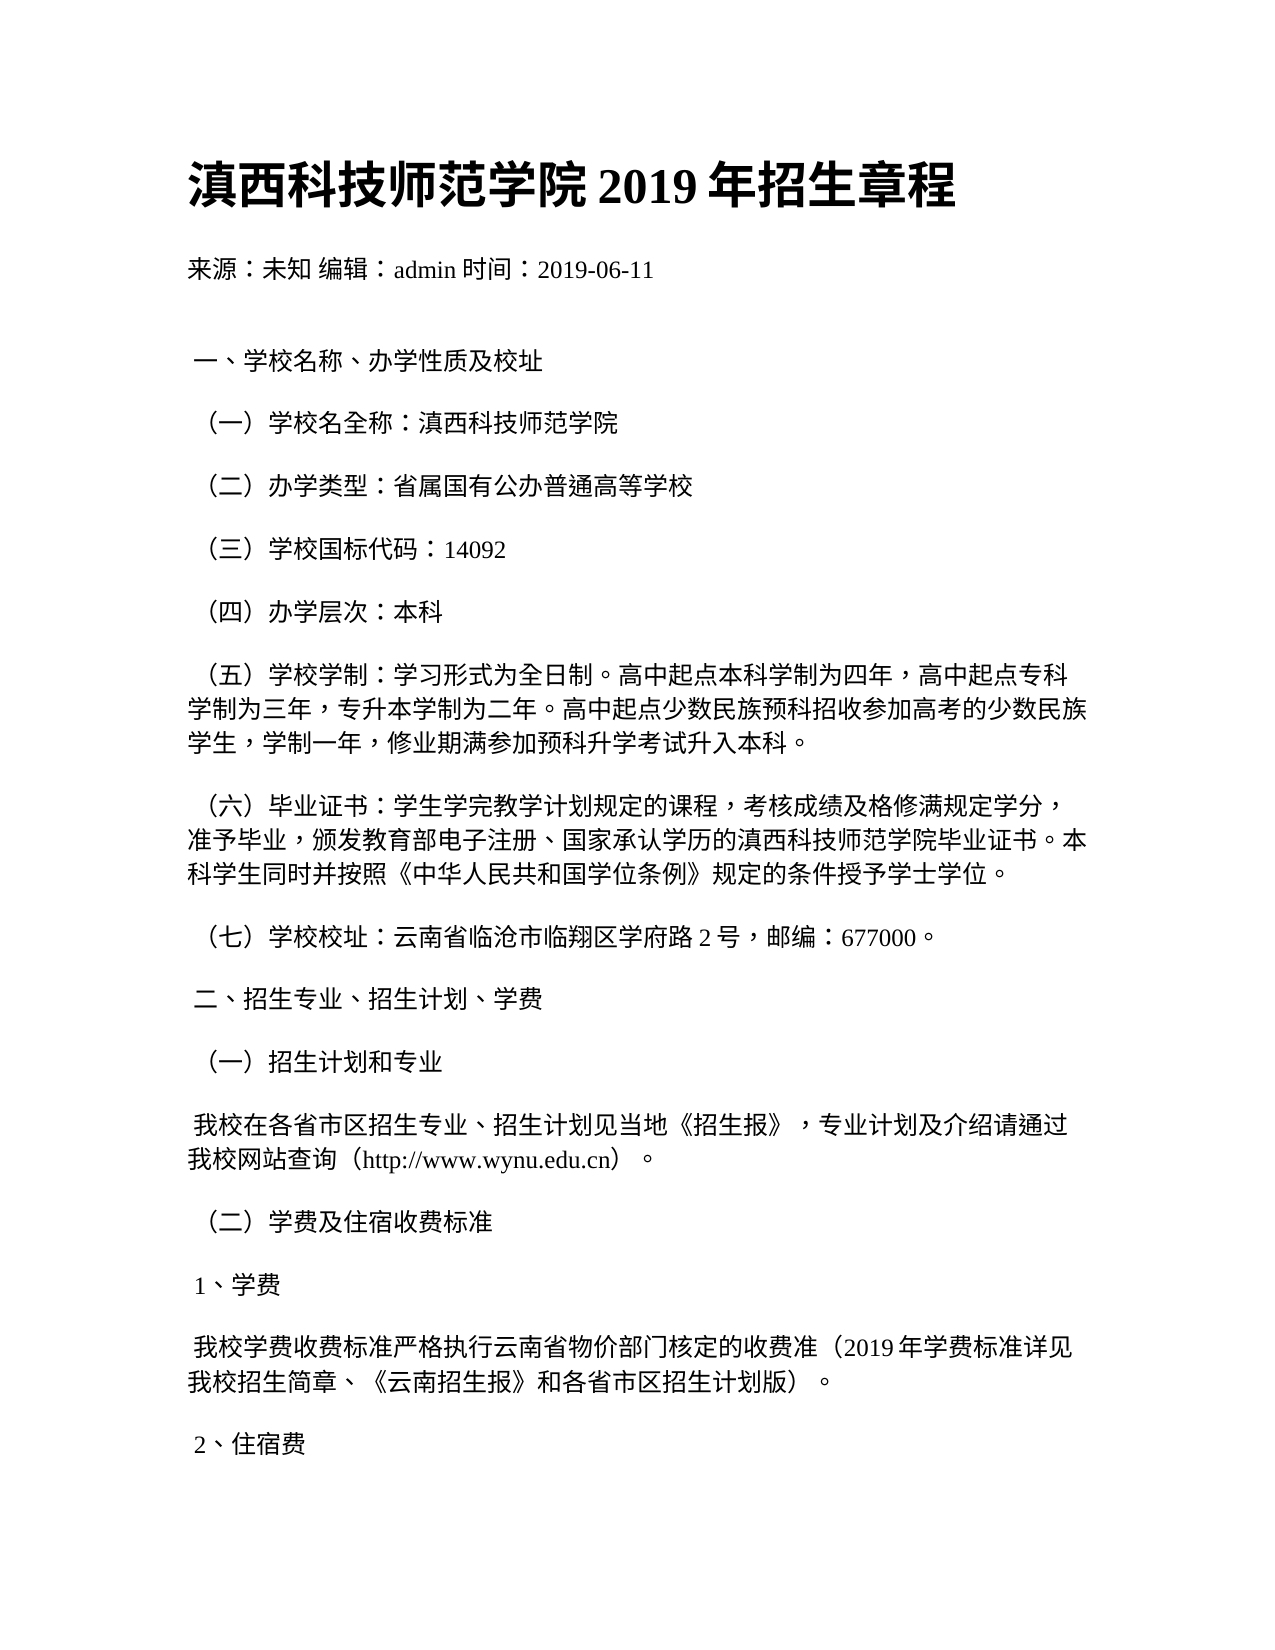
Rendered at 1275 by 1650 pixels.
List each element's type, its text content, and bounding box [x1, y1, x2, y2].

text （二）学费及住宿收费标准 [187, 1204, 1087, 1238]
subtitle 滇西科技师范学院2019年招生章程 [187, 150, 1087, 218]
text 我校学费收费标准严格执行云南省物价部门核定的收费准（2019年学费标准详见我校招生简章、《云南招生报》和各省市区招生计划版）。 [187, 1330, 1087, 1398]
text （五）学校学制：学习形式为全日制。高中起点本科学制为四年，高中起点专科学制为三年，专升本学制为二年。高中起点少数民族预科招收参加高考的少数民族学生，学制一年，修业期满参加预科升学考试升入本科。 [187, 657, 1087, 759]
text 我校在各省市区招生专业、招生计划见当地《招生报》，专业计划及介绍请通过我校网站查询（http://www.wynu.edu.cn）。 [187, 1108, 1087, 1176]
text （三）学校国标代码：14092 [187, 532, 1087, 566]
text 二、招生专业、招生计划、学费 [187, 982, 1087, 1016]
text （一）招生计划和专业 [187, 1045, 1087, 1079]
text （六）毕业证书：学生学完教学计划规定的课程，考核成绩及格修满规定学分，准予毕业，颁发教育部电子注册、国家承认学历的滇西科技师范学院毕业证书。本科学生同时并按照《中华人民共和国学位条例》规定的条件授予学士学位。 [187, 788, 1087, 890]
text （七）学校校址：云南省临沧市临翔区学府路2号，邮编：677000。 [187, 919, 1087, 953]
text 1、学费 [187, 1267, 1087, 1301]
text 一、学校名称、办学性质及校址 [187, 343, 1087, 377]
text （二）办学类型：省属国有公办普通高等学校 [187, 469, 1087, 503]
text 2、住宿费 [187, 1427, 1087, 1461]
text 来源：未知 编辑：admin 时间：2019-06-11 [187, 252, 1087, 286]
text （四）办学层次：本科 [187, 594, 1087, 628]
text （一）学校名全称：滇西科技师范学院 [187, 406, 1087, 440]
